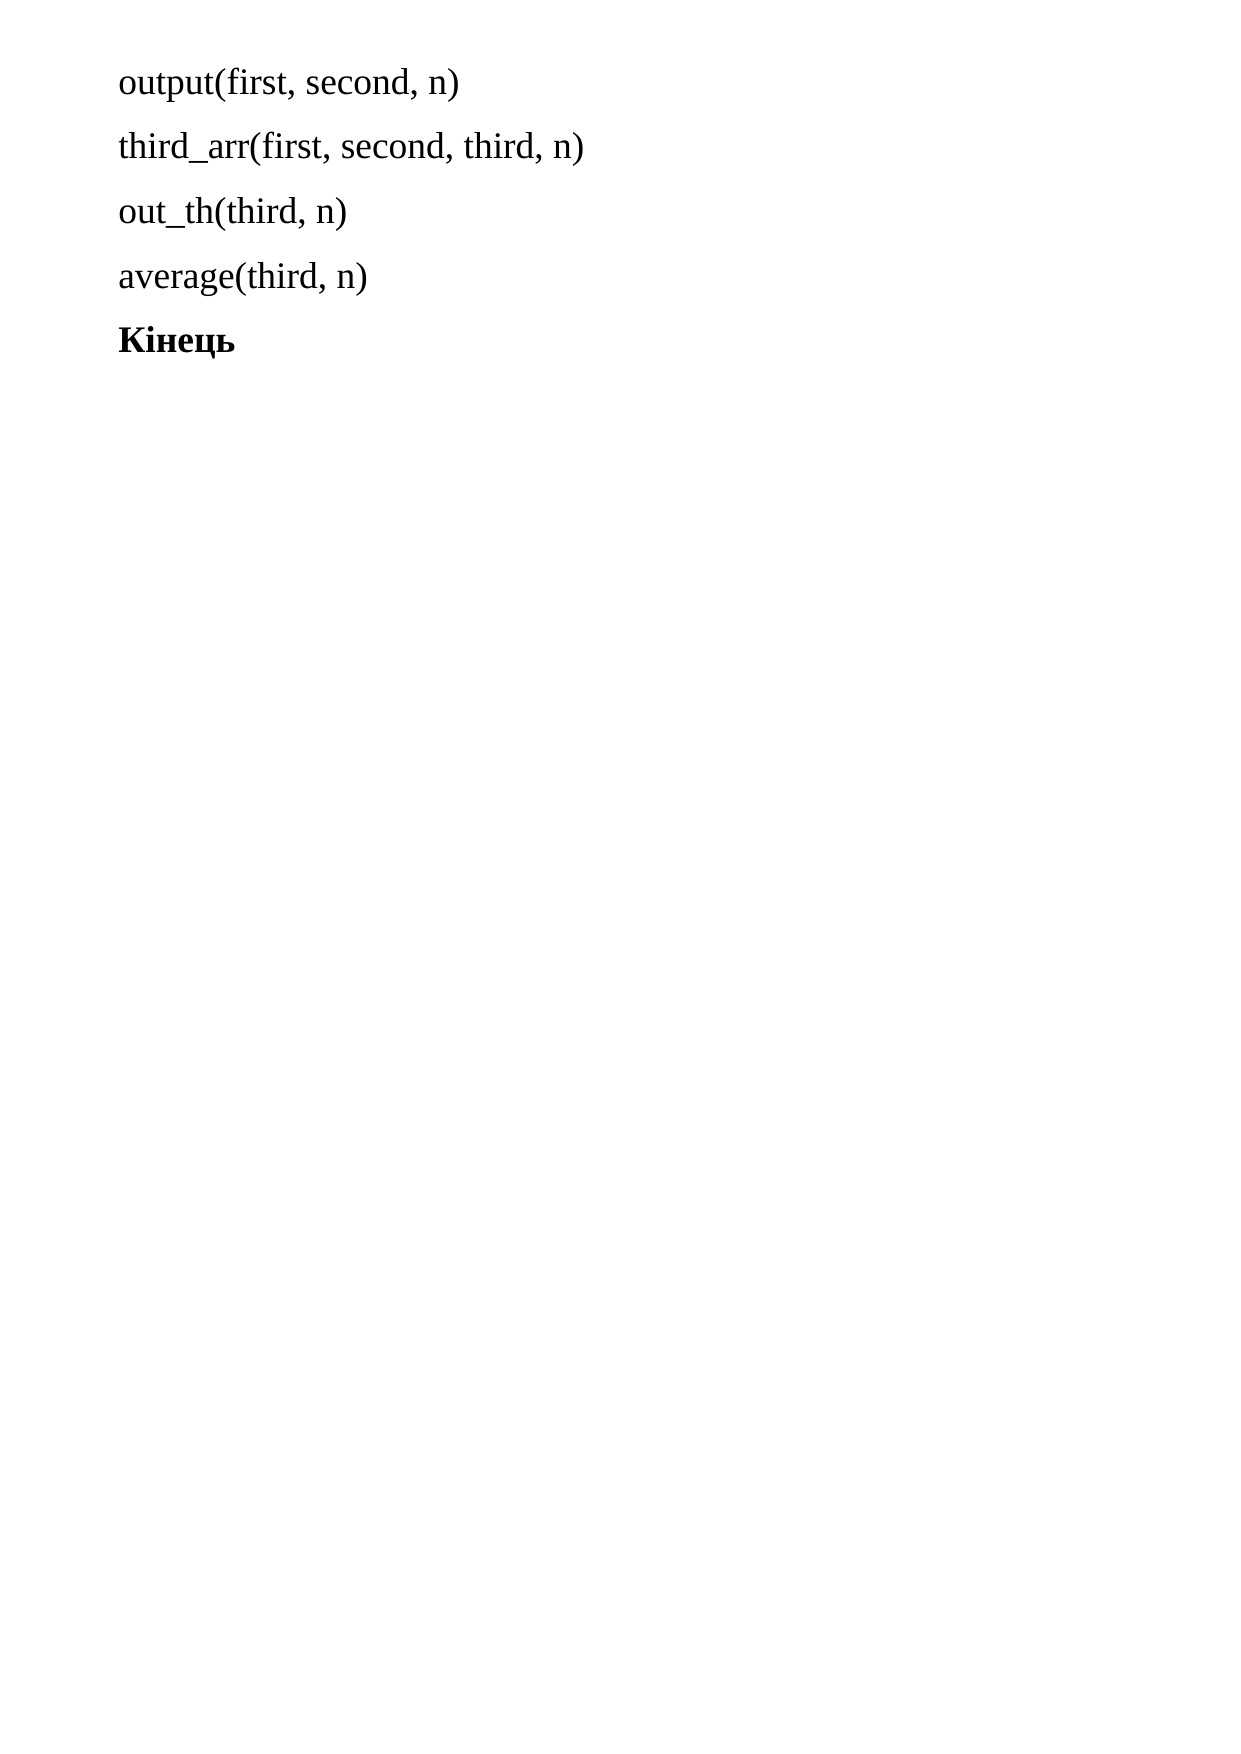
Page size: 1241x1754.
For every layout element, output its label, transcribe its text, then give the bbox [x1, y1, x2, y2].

text average(third, n) [118, 253, 1152, 296]
text third_arr(first, second, third, n) [118, 124, 1152, 167]
text output(first, second, n) [118, 59, 1152, 102]
text Кінець [118, 318, 1152, 361]
text out_th(third, n) [118, 188, 1152, 232]
